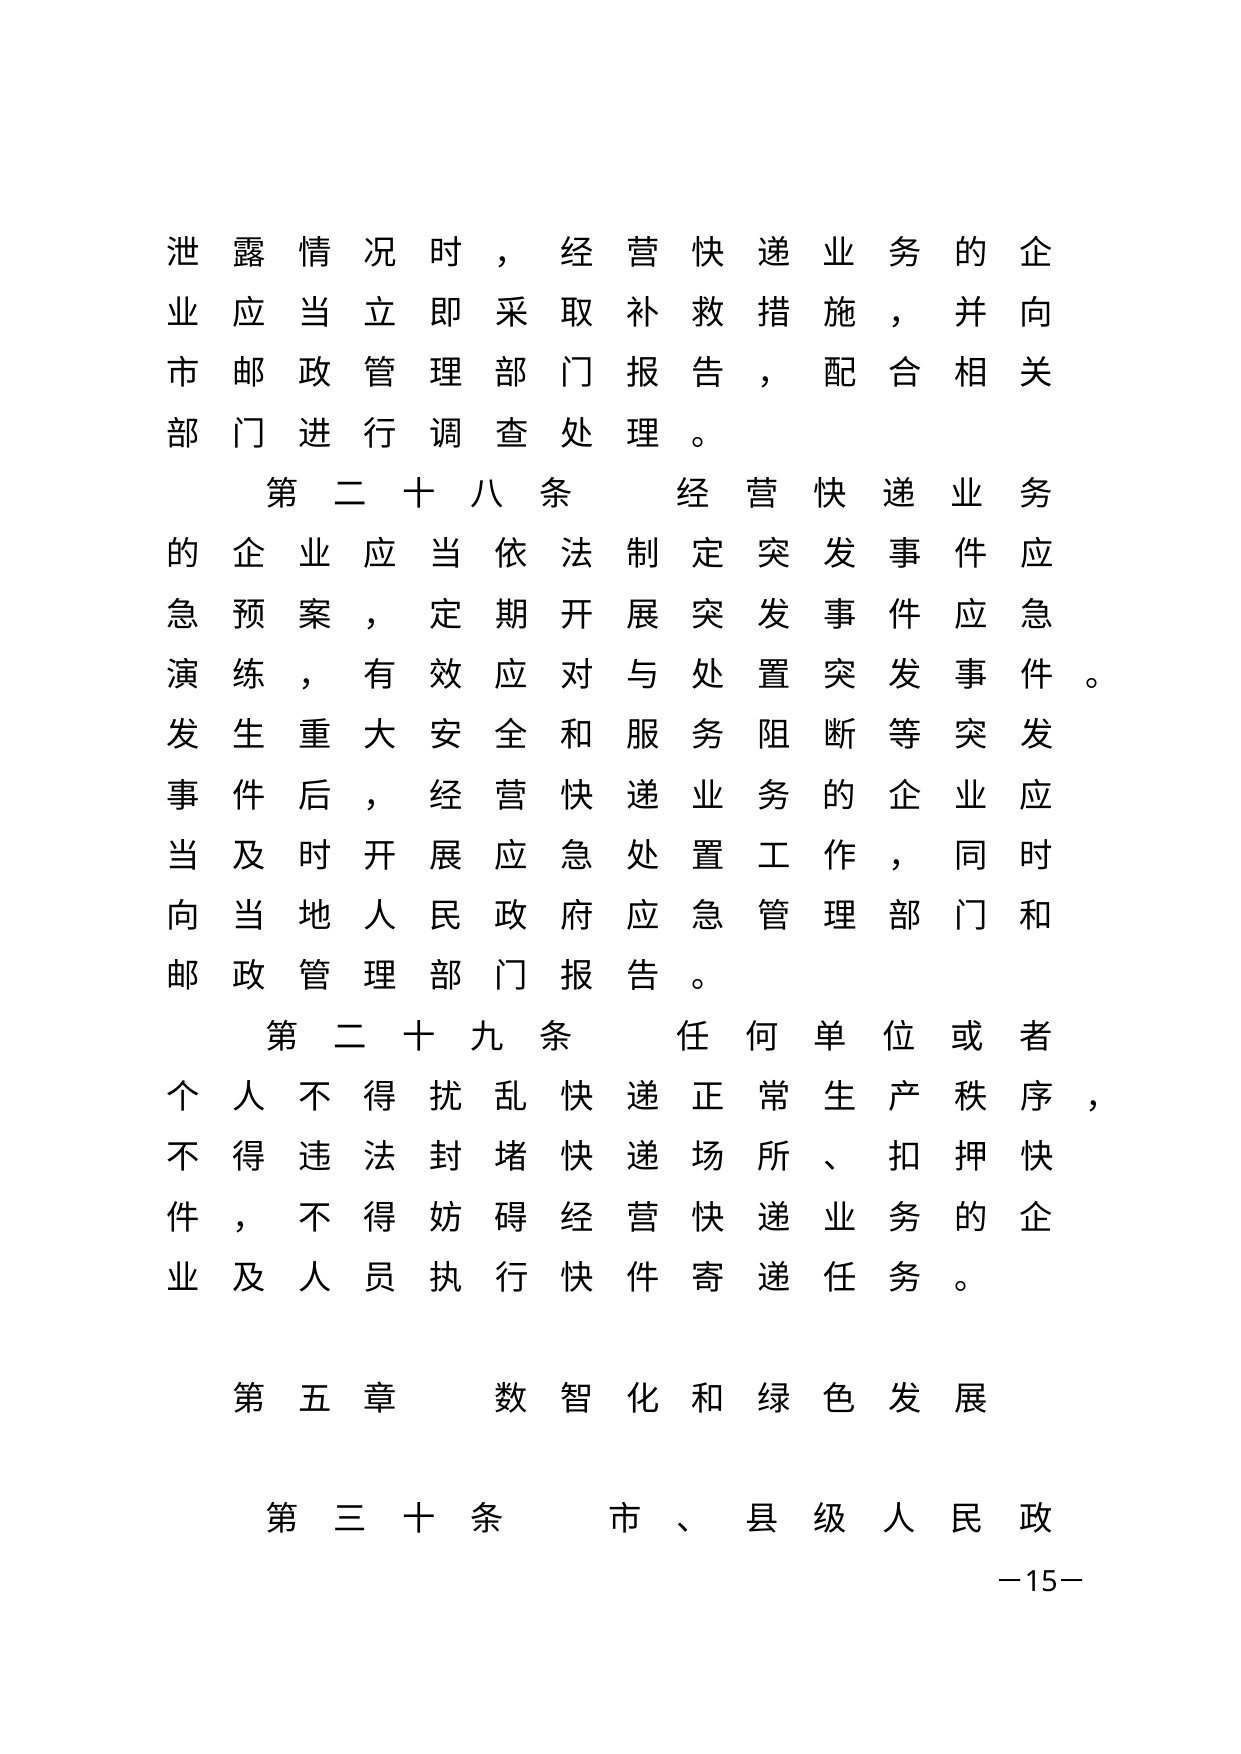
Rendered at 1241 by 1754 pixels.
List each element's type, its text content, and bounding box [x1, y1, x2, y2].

text 第二十八条 经营快递业务的企业应当依法制定突发事件应急预案，定期开展突发事件应急演练，有效应对与处置突发事件。发生重大安全和服务阻断等突发事件后，经营快递业务的企业应当及时开展应急处置工作，同时向当地人民政府应急管理部门和邮政管理部门报告。 [167, 461, 1085, 1003]
text 第二十九条 任何单位或者个人不得扰乱快递正常生产秩序，不得违法封堵快递场所、扣押快件，不得妨碍经营快递业务的企业及人员执行快件寄递任务。 [167, 1003, 1085, 1305]
text 第三十条 市、县级人民政府应当加快培育数字快递新业态和新模式，支持经营快递业务的企业在快件收寄、分拣、运输、投递等环节应用数字化技术，促进快递业数字化发展。 [167, 1486, 1085, 1546]
text 第五章 数智化和绿色发展 [167, 1365, 1085, 1426]
text 发生或者可能发生用户信息泄露情况时，经营快递业务的企业应当立即采取补救措施，并向市邮政管理部门报告，配合相关部门进行调查处理。 [167, 219, 1085, 461]
